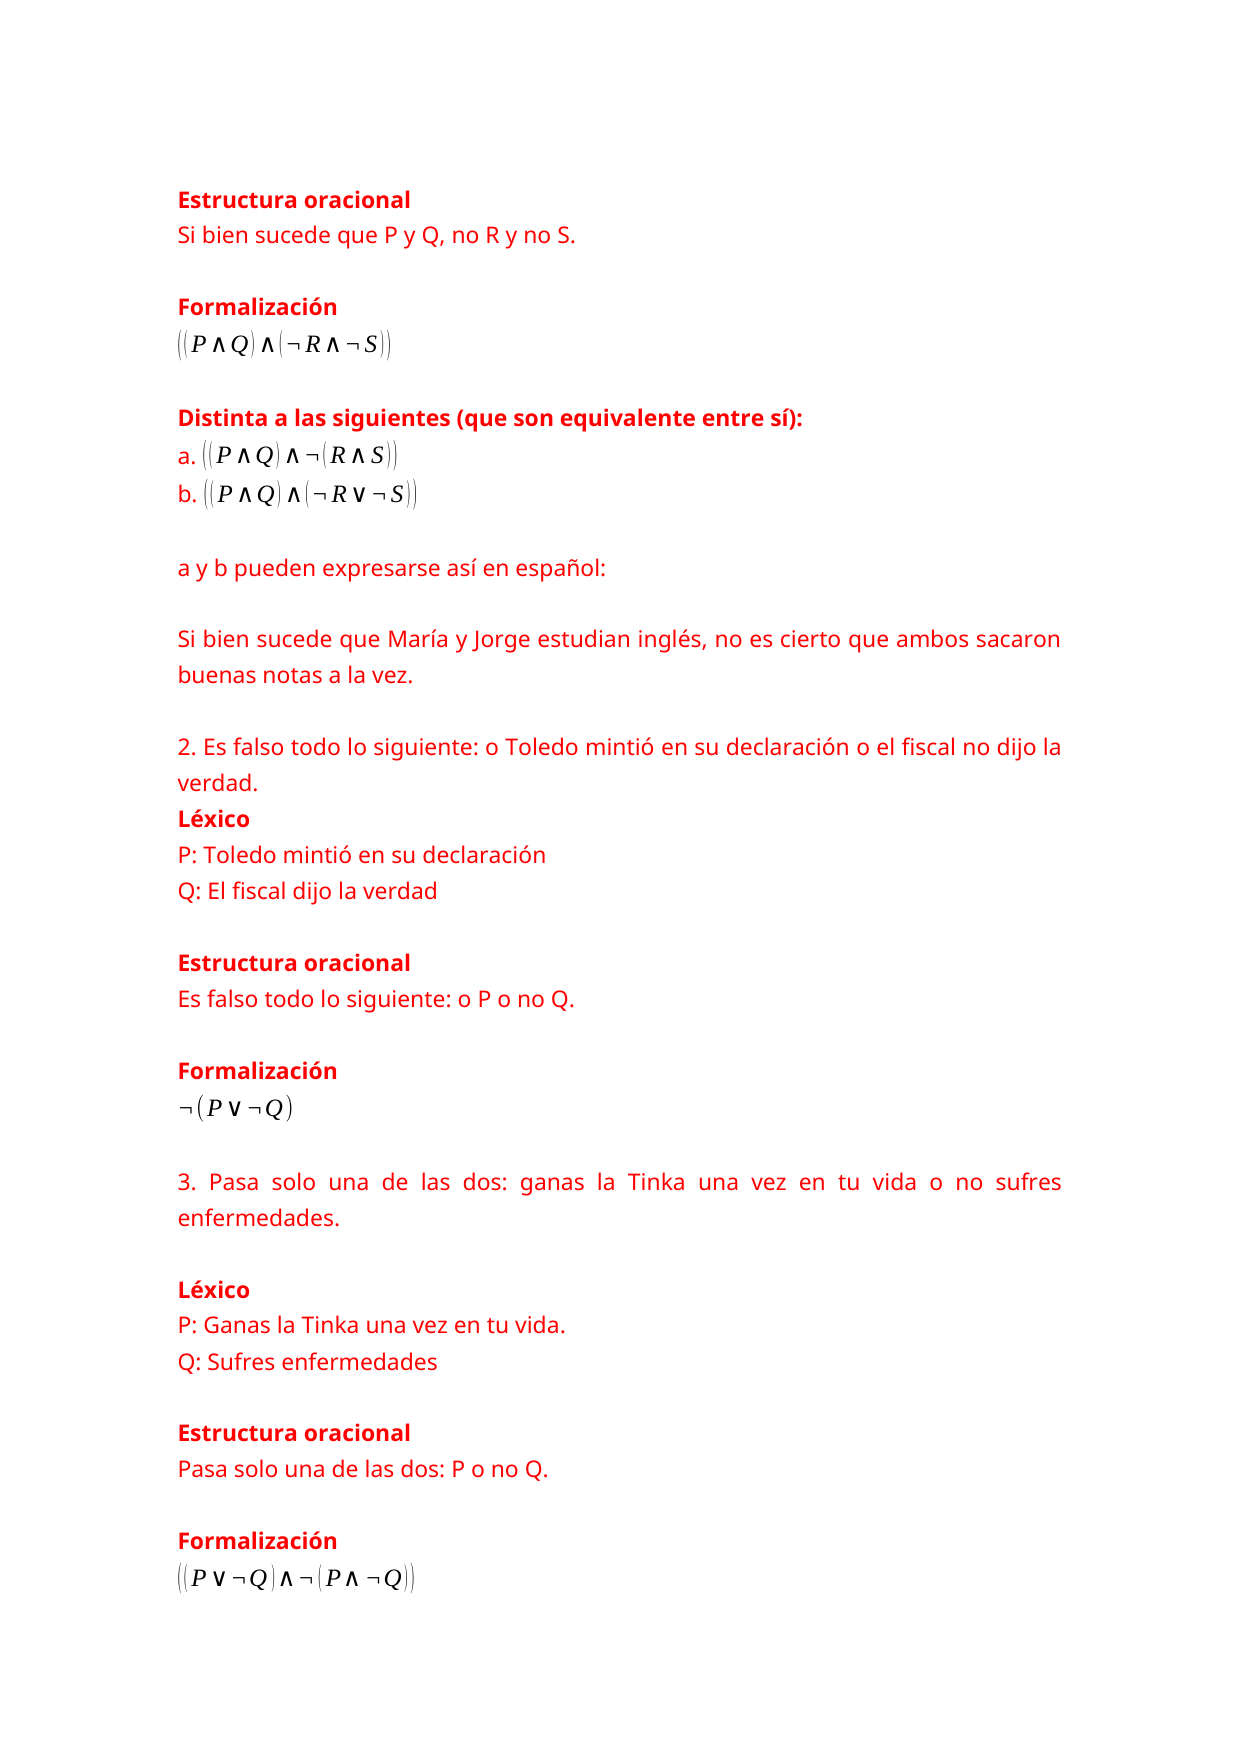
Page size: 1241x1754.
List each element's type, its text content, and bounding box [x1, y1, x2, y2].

text Léxico [177, 803, 1063, 834]
text a y b pueden expresarse así en español: [177, 552, 1063, 583]
text 2. Es falso todo lo siguiente: o Toledo mintió en su declaración o el fiscal no dijo la verdad. [177, 731, 1063, 798]
text 3. Pasa solo una de las dos: ganas la Tinka una vez en tu vida o no sufres enfermedades. [177, 1166, 1063, 1233]
text Estructura oracional [177, 947, 1063, 978]
text Formalización [177, 291, 1063, 323]
text b. [177, 477, 1063, 511]
text P: Toledo mintió en su declaración [177, 839, 1063, 870]
text P: Ganas la Tinka una vez en tu vida. [177, 1309, 1063, 1341]
text Pasa solo una de las dos: P o no Q. [177, 1453, 1063, 1484]
text Si bien sucede que María y Jorge estudian inglés, no es cierto que ambos sacaron buenas notas a la vez. [177, 623, 1063, 691]
text Q: Sufres enfermedades [177, 1345, 1063, 1377]
text Estructura oracional [177, 183, 1063, 215]
text Formalización [177, 1525, 1063, 1556]
text Léxico [177, 1273, 1063, 1305]
text Formalización [177, 1055, 1063, 1086]
text Distinta a las siguientes (que son equivalente entre sí): [177, 402, 1063, 434]
text a. [177, 438, 1063, 472]
text Q: El fiscal dijo la verdad [177, 875, 1063, 906]
text Es falso todo lo siguiente: o P o no Q. [177, 983, 1063, 1014]
text Si bien sucede que P y Q, no R y no S. [177, 219, 1063, 251]
text Estructura oracional [177, 1417, 1063, 1448]
